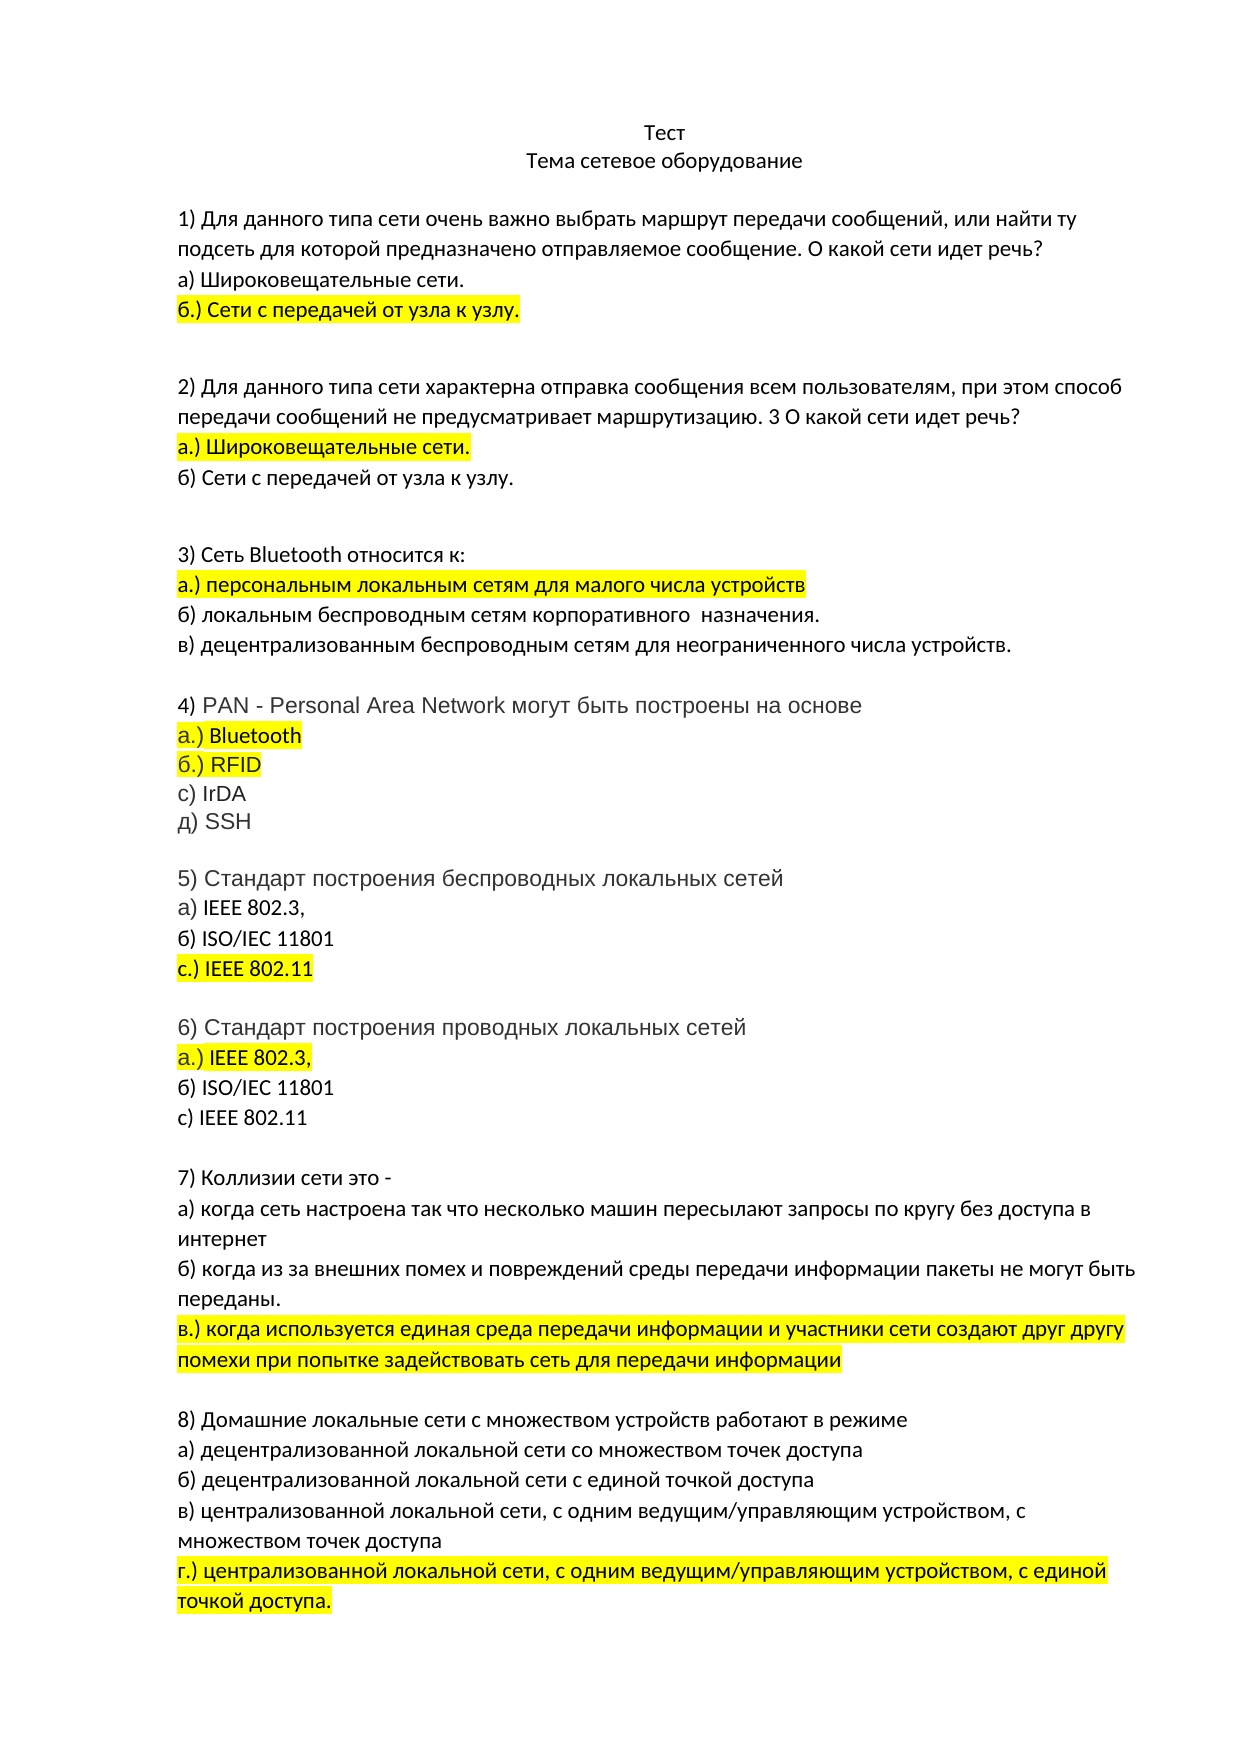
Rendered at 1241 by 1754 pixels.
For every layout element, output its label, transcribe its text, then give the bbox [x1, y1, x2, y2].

text 2) Для данного типа сети характерна отправка сообщения всем пользователям, при этом способ передачи сообщений не предусматривает маршрутизацию. 3 О какой сети идет речь? a.) Широковещательные сети. б) Сети с передачей от узла к узлу. [177, 342, 1152, 491]
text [177, 509, 1152, 1614]
text 1) Для данного типа сети очень важно выбрать маршрут передачи сообщений, или найти ту подсеть для которой предназначено отправляемое сообщение. О какой сети идет речь? a) Широковещательные сети. б.) Сети с передачей от узла к узлу. [177, 174, 1152, 323]
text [177, 118, 1152, 174]
